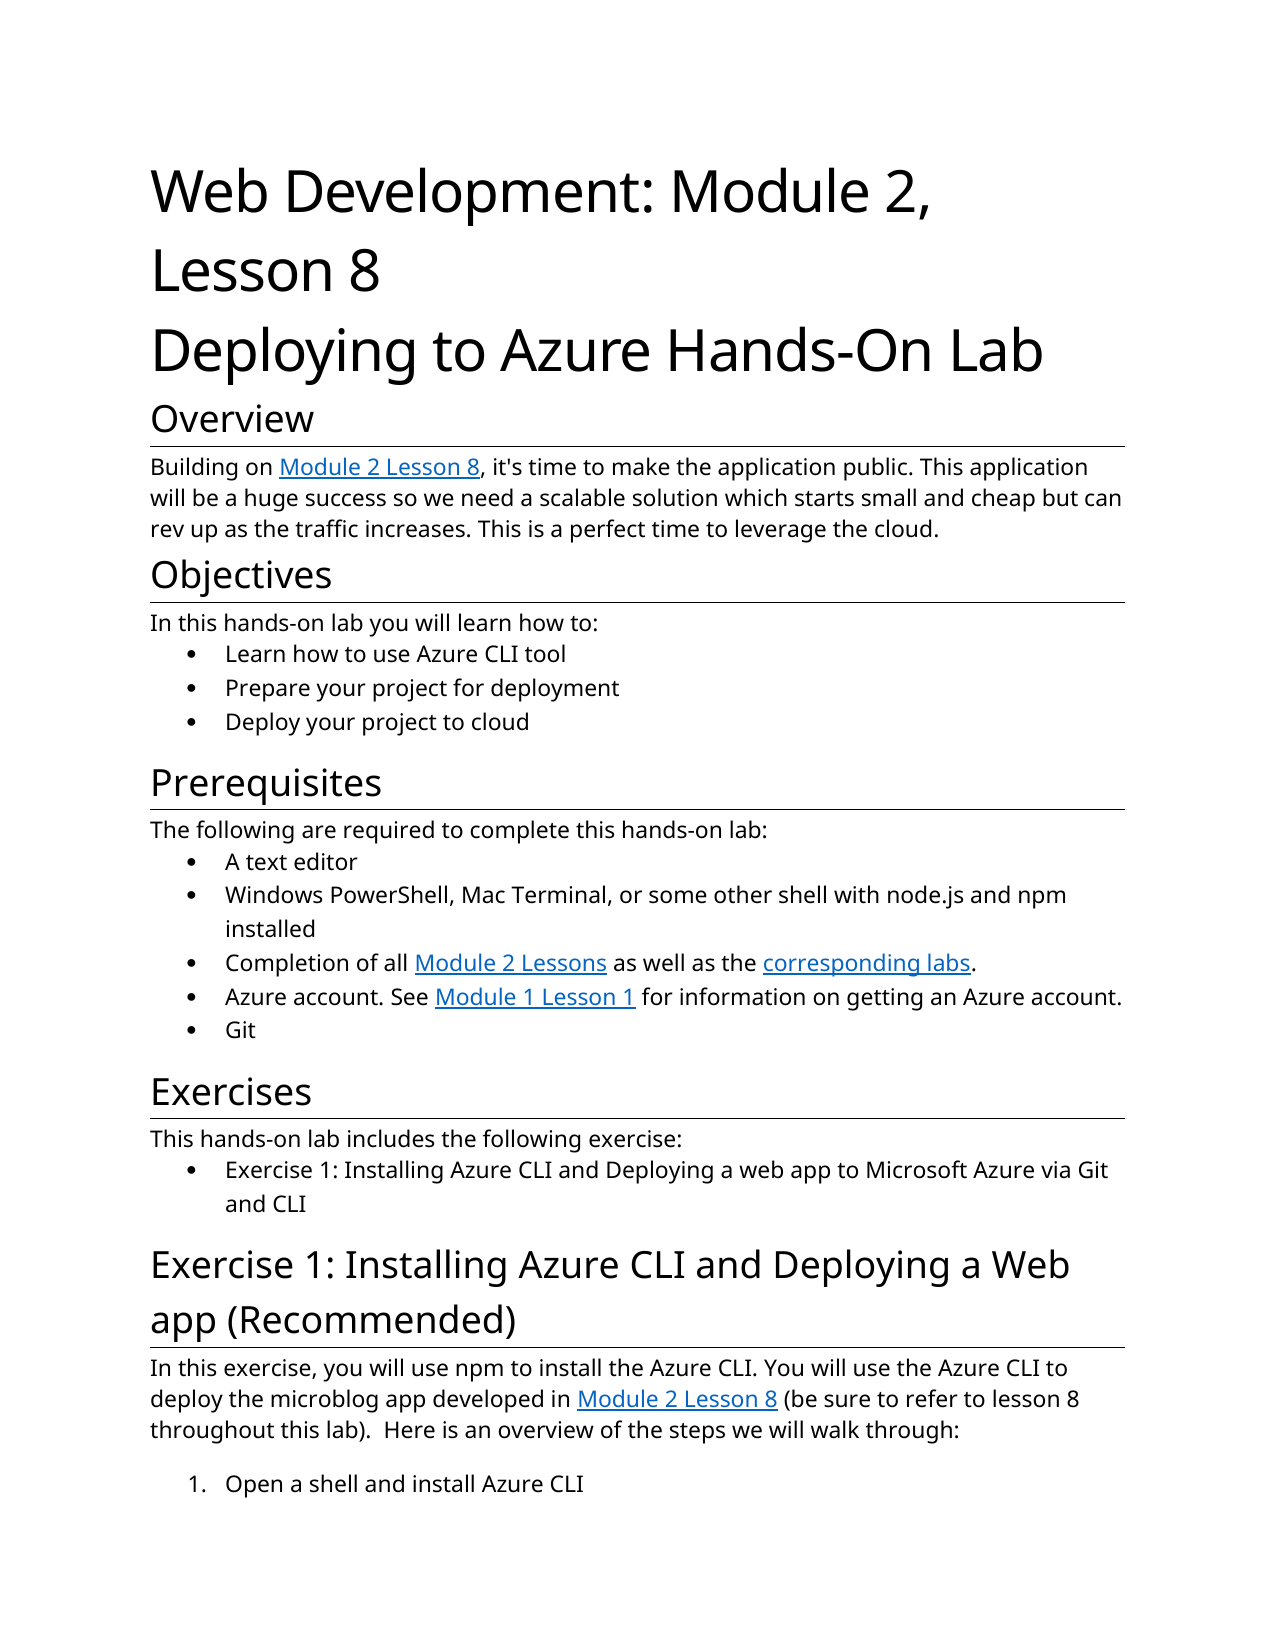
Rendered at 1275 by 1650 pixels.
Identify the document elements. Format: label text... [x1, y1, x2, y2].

list Azure account. See Module 1 Lesson 1 for information on getting an Azure account. [187, 981, 1125, 1012]
list Exercise 1: Installing Azure CLI and Deploying a web app to Microsoft Azure via Git and CLI [187, 1154, 1125, 1219]
text The following are required to complete this hands-on lab: [150, 814, 1125, 846]
subtitle Exercise 1: Installing Azure CLI and Deploying a Web app (Recommended) [150, 1238, 1125, 1347]
text In this exercise, you will use npm to install the Azure CLI. You will use the Azure CLI to deploy the microblog app developed in Module 2 Lesson 8 (be sure to refer to lesson 8 throughout this lab). Here is an overview of the steps we will walk through: [150, 1352, 1125, 1446]
text Building on Module 2 Lesson 8, it's time to make the application public. This application will be a huge success so we need a scalable solution which starts small and cheap but can rev up as the traffic increases. This is a perfect time to leverage the cloud. [150, 451, 1125, 544]
subtitle Objectives [150, 549, 1125, 602]
list A text editor [187, 846, 1125, 877]
list Deploy your project to cloud [187, 706, 1125, 737]
subtitle Exercises [150, 1065, 1125, 1118]
title Web Development: Module 2, Lesson 8 Deploying to Azure Hands-On Lab [150, 150, 1125, 388]
list Learn how to use Azure CLI tool [187, 638, 1125, 669]
text This hands-on lab includes the following exercise: [150, 1123, 1125, 1154]
list Prepare your project for deployment [187, 672, 1125, 703]
list Windows PowerShell, Mac Terminal, or some other shell with node.js and npm installed [187, 879, 1125, 944]
list Open a shell and install Azure CLI [187, 1468, 1125, 1500]
subtitle Prerequisites [150, 756, 1125, 809]
list Completion of all Module 2 Lessons as well as the corresponding labs. [187, 947, 1125, 978]
text In this hands-on lab you will learn how to: [150, 607, 1125, 638]
list Git [187, 1014, 1125, 1046]
subtitle Overview [150, 393, 1125, 446]
